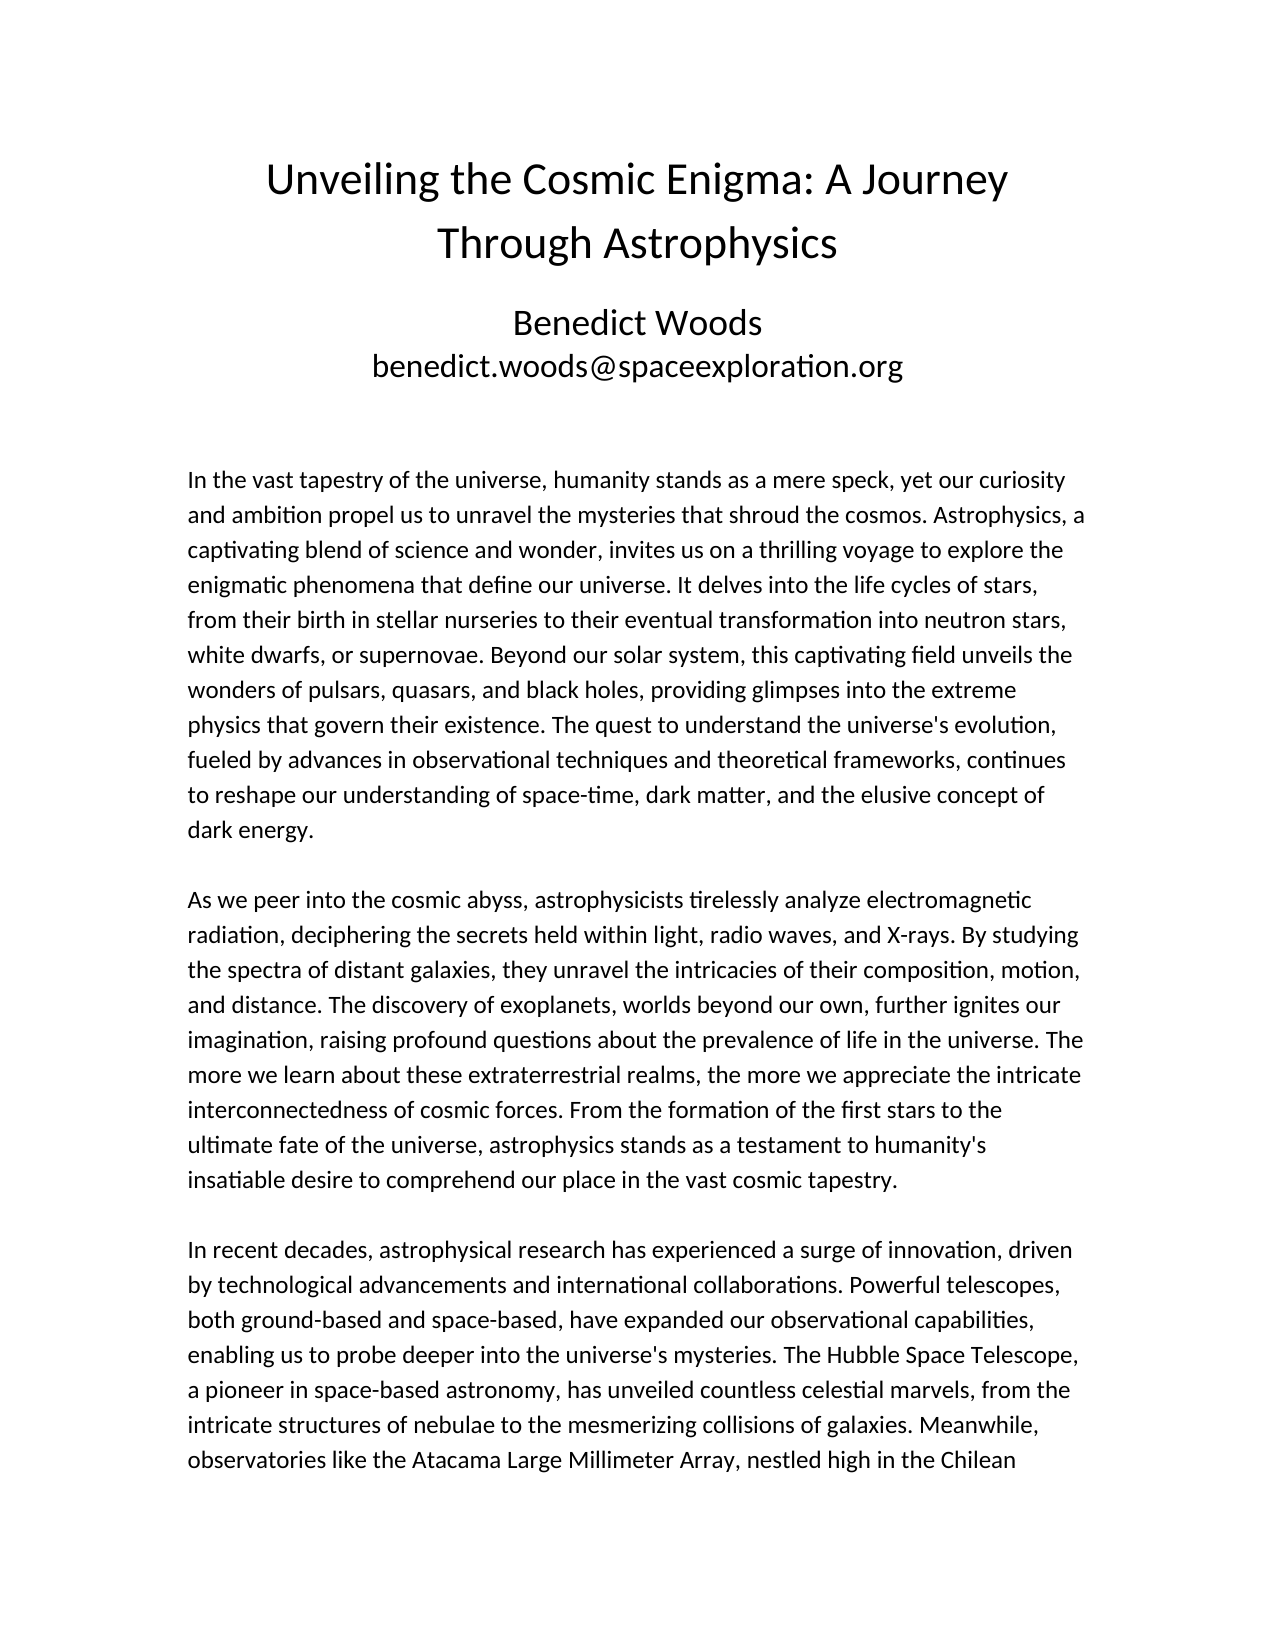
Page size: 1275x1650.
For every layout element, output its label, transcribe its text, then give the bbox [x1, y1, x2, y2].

text Benedict Woods [187, 299, 1087, 345]
text Unveiling the Cosmic Enigma: A Journey Through Astrophysics [187, 150, 1087, 270]
text benedict.woods@spaceexploration.org [187, 345, 1087, 386]
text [187, 464, 1087, 1474]
